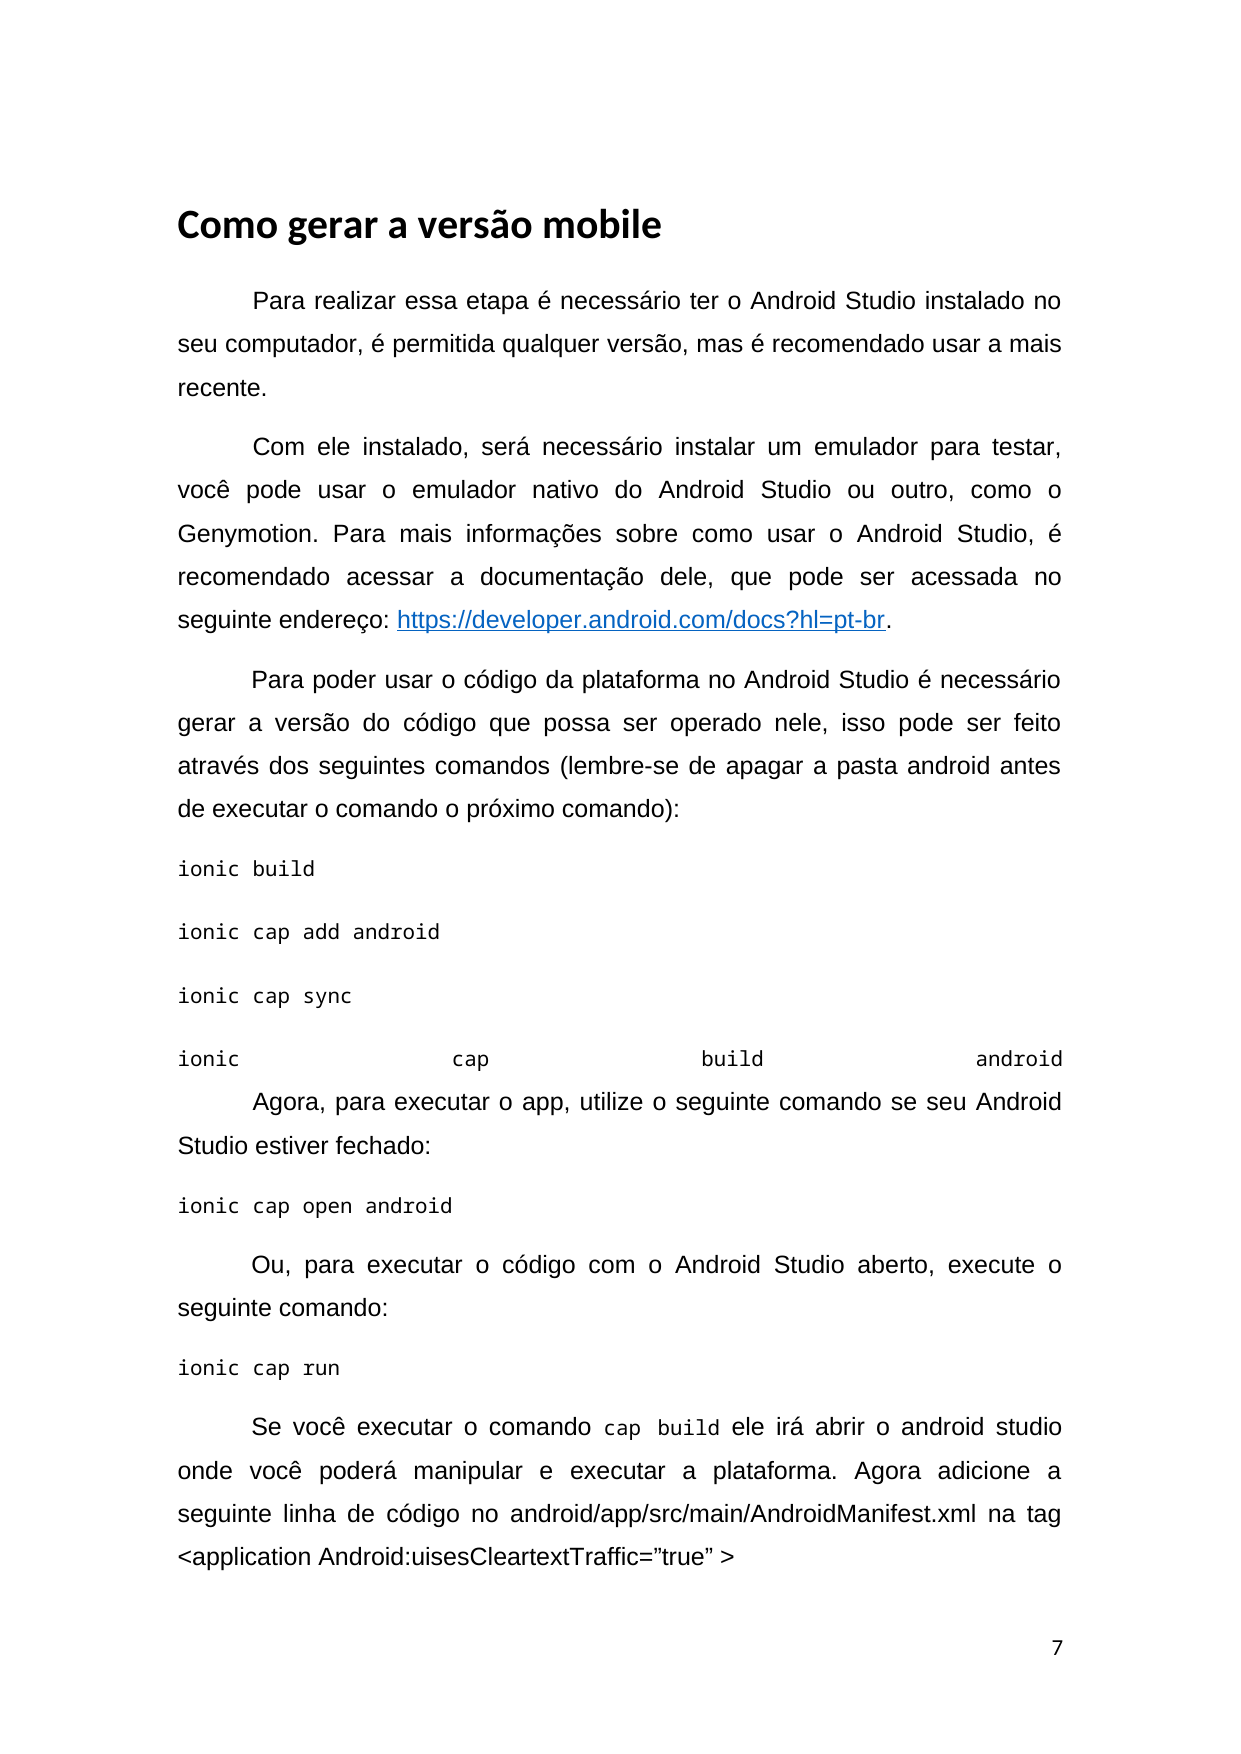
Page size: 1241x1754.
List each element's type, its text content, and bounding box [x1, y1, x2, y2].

text ionic cap add android [177, 917, 1063, 946]
text Com ele instalado, será necessário instalar um emulador para testar, você pode usar o emulador nativo do Android Studio ou outro, como o Genymotion. Para mais informações sobre como usar o Android Studio, é recomendado acessar a documentação dele, que pode ser acessada no seguinte endereço: https://developer.android.com/docs?hl=pt-br. [177, 432, 1063, 634]
text ionic cap open android [177, 1191, 1063, 1219]
text ionic build [177, 854, 1063, 882]
text Para poder usar o código da plataforma no Android Studio é necessário gerar a versão do código que possa ser operado nele, isso pode ser feito através dos seguintes comandos (lembre-se de apagar a pasta android antes de executar o comando o próximo comando): [177, 665, 1063, 823]
text Ou, para executar o código com o Android Studio aberto, execute o seguinte comando: [177, 1250, 1063, 1322]
text ionic cap build android Agora, para executar o app, utilize o seguinte comando se seu Android Studio estiver fechado: [177, 1044, 1063, 1160]
subtitle Como gerar a versão mobile [177, 198, 1063, 248]
text ionic cap run [177, 1353, 1063, 1381]
text Para realizar essa etapa é necessário ter o Android Studio instalado no seu computador, é permitida qualquer versão, mas é recomendado usar a mais recente. [177, 286, 1063, 401]
text Se você executar o comando cap build ele irá abrir o android studio onde você poderá manipular e executar a plataforma. Agora adicione a seguinte linha de código no android/app/src/main/AndroidManifest.xml na tag <application Android:uisesCleartextTraffic=”true” > [177, 1412, 1063, 1571]
text ionic cap sync [177, 981, 1063, 1009]
